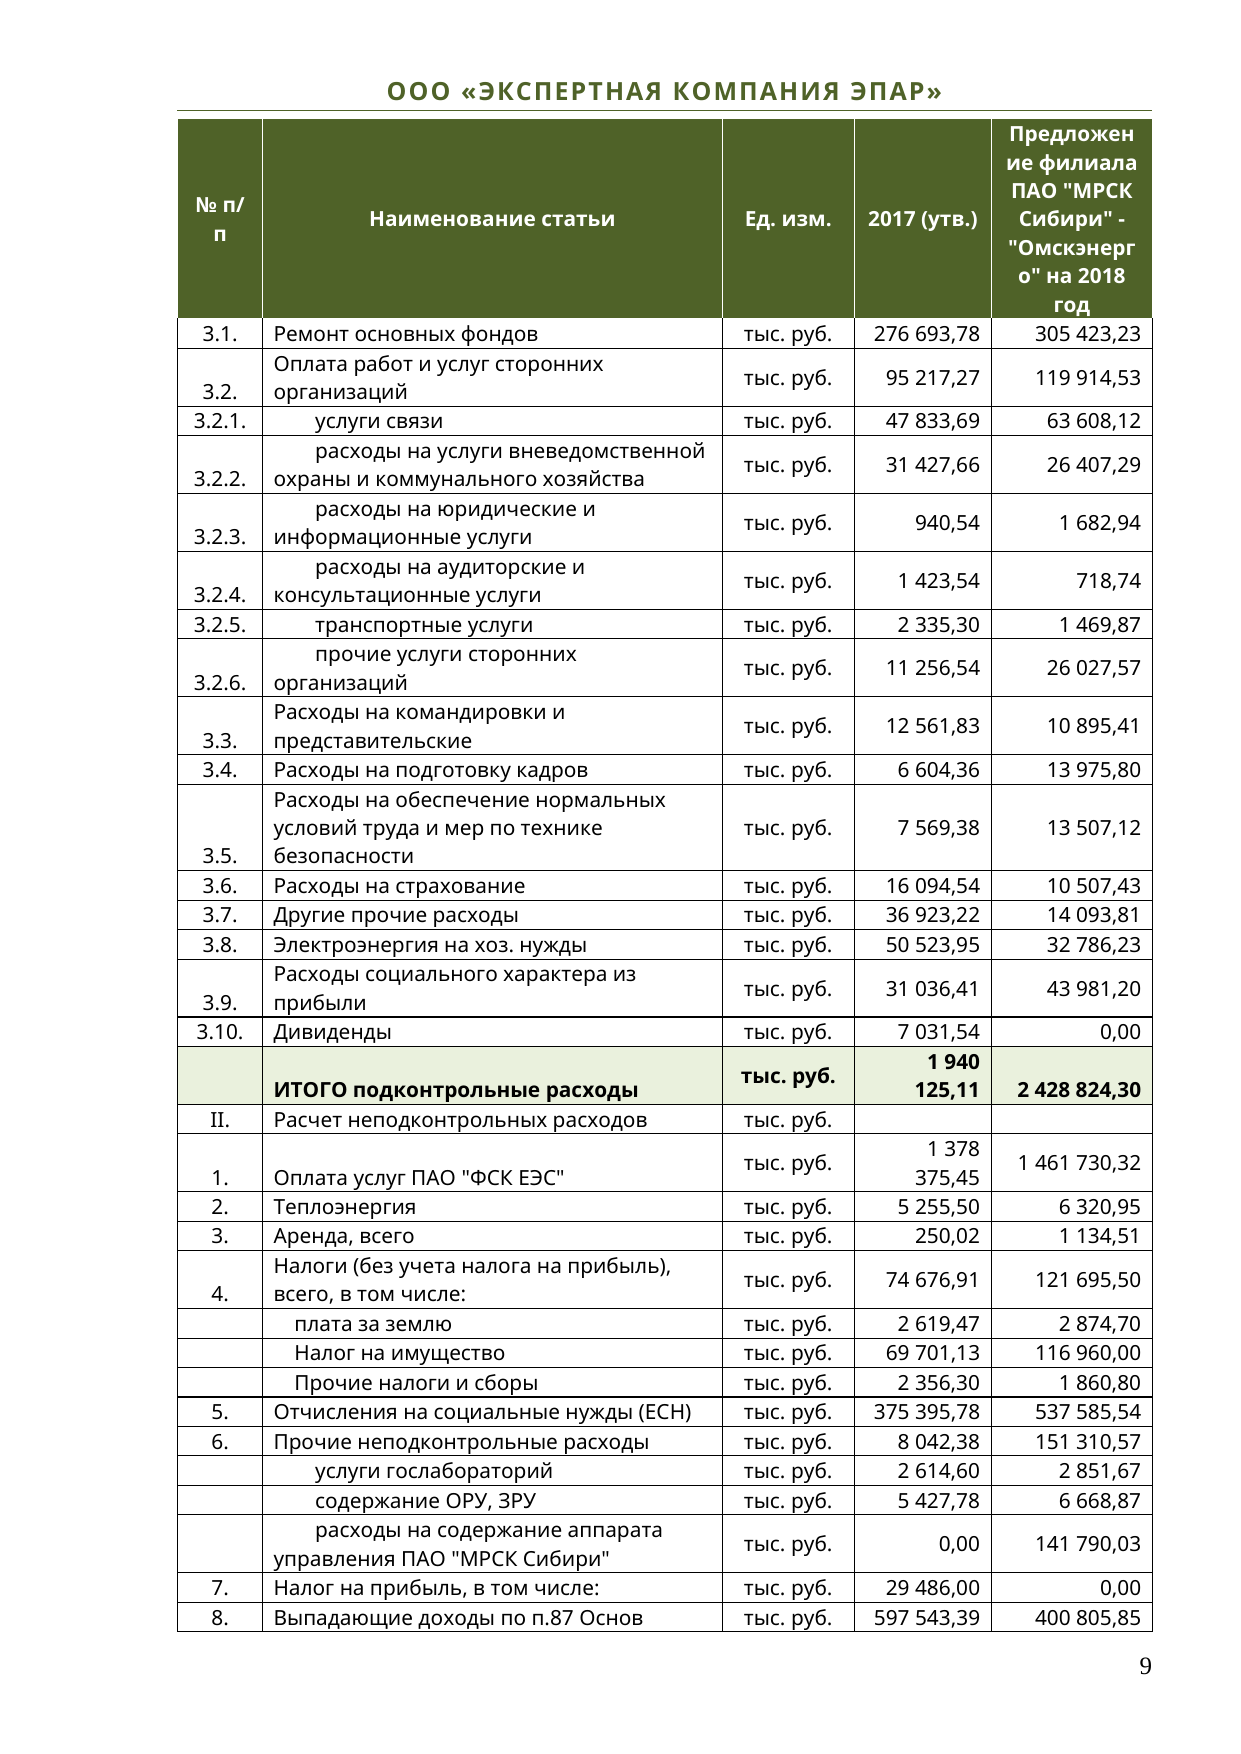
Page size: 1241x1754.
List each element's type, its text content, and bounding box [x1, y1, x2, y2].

table_cell ИТОГО подконтрольные расходы [263, 1047, 722, 1104]
table_cell 3.9. [178, 960, 262, 1016]
table_cell тыс. руб. [723, 1222, 854, 1250]
table_cell тыс. руб. [723, 901, 854, 929]
table_cell тыс. руб. [723, 697, 854, 754]
table_cell Дивиденды [263, 1018, 722, 1046]
table_cell тыс. руб. [723, 1515, 854, 1572]
table_cell 3.7. [178, 901, 262, 929]
table_cell услуги гослабораторий [263, 1456, 722, 1485]
table_cell тыс. руб. [723, 639, 854, 696]
table_cell 6. [178, 1427, 262, 1455]
table_cell 250,02 [855, 1222, 991, 1250]
table_cell 1 134,51 [992, 1222, 1152, 1250]
table_cell расходы на юридические и информационные услуги [263, 494, 722, 551]
table_cell тыс. руб. [723, 349, 854, 406]
table_cell 32 786,23 [992, 930, 1152, 958]
table_cell тыс. руб. [723, 871, 854, 899]
table_cell 276 693,78 [855, 319, 991, 348]
table_cell прочие услуги сторонних организаций [263, 639, 722, 696]
table_cell 26 027,57 [992, 639, 1152, 696]
table_cell 69 701,13 [855, 1339, 991, 1367]
table_cell тыс. руб. [723, 1105, 854, 1133]
table_cell 3.5. [178, 785, 262, 870]
table_cell 1 940 125,11 [855, 1047, 991, 1104]
table_cell Ремонт основных фондов [263, 319, 722, 348]
table_cell 375 395,78 [855, 1398, 991, 1426]
table_cell Оплата работ и услуг сторонних организаций [263, 349, 722, 406]
table_cell 3.1. [178, 319, 262, 348]
table_cell тыс. руб. [723, 1368, 854, 1396]
table_cell 13 507,12 [992, 785, 1152, 870]
table_cell 95 217,27 [855, 349, 991, 406]
table_cell 305 423,23 [992, 319, 1152, 348]
table_cell 0,00 [992, 1018, 1152, 1046]
table_cell 11 256,54 [855, 639, 991, 696]
table_header Предложение филиала ПАО "МРСК Сибири" - "Омскэнерго" на 2018 год [992, 119, 1152, 318]
table_cell 116 960,00 [992, 1339, 1152, 1367]
table_cell 3.4. [178, 755, 262, 784]
table_cell 16 094,54 [855, 871, 991, 899]
table_cell тыс. руб. [723, 610, 854, 638]
table_cell Расходы на страхование [263, 871, 722, 899]
table_cell [855, 1105, 991, 1133]
table_cell 8 042,38 [855, 1427, 991, 1455]
table_cell 13 975,80 [992, 755, 1152, 784]
table_cell Налог на прибыль, в том числе: [263, 1573, 722, 1602]
table_cell 151 310,57 [992, 1427, 1152, 1455]
table_cell [992, 1105, 1152, 1133]
table_cell 0,00 [855, 1515, 991, 1572]
table_cell [178, 1047, 262, 1104]
table_cell 3.6. [178, 871, 262, 899]
table_cell Прочие налоги и сборы [263, 1368, 722, 1396]
table_cell [178, 1339, 262, 1367]
table_cell 3.2.2. [178, 436, 262, 493]
table_cell 14 093,81 [992, 901, 1152, 929]
table_cell 3.8. [178, 930, 262, 958]
table_cell тыс. руб. [723, 1427, 854, 1455]
table_cell [178, 1368, 262, 1396]
table_cell Отчисления на социальные нужды (ЕСН) [263, 1398, 722, 1426]
table_cell 6 668,87 [992, 1486, 1152, 1514]
table_cell тыс. руб. [723, 319, 854, 348]
table_cell 2 874,70 [992, 1309, 1152, 1337]
table_cell 47 833,69 [855, 407, 991, 435]
table_cell тыс. руб. [723, 1047, 854, 1104]
table_cell тыс. руб. [723, 494, 854, 551]
table_cell Оплата услуг ПАО "ФСК ЕЭС" [263, 1134, 722, 1191]
table_cell 2 335,30 [855, 610, 991, 638]
table_cell тыс. руб. [723, 1309, 854, 1337]
table_cell 8. [178, 1603, 262, 1631]
table_cell расходы на аудиторские и консультационные услуги [263, 552, 722, 609]
table_cell Электроэнергия на хоз. нужды [263, 930, 722, 958]
table_cell тыс. руб. [723, 785, 854, 870]
table_cell 6 320,95 [992, 1192, 1152, 1221]
table_cell тыс. руб. [723, 1603, 854, 1631]
table_cell 400 805,85 [992, 1603, 1152, 1631]
table_cell 3.3. [178, 697, 262, 754]
table_cell 29 486,00 [855, 1573, 991, 1602]
table_cell 940,54 [855, 494, 991, 551]
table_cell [263, 1603, 722, 1631]
table_cell 4. [178, 1251, 262, 1308]
table_cell расходы на содержание аппарата управления ПАО "МРСК Сибири" [263, 1515, 722, 1572]
table_cell Расходы на подготовку кадров [263, 755, 722, 784]
table_cell 5. [178, 1398, 262, 1426]
table_cell 2 428 824,30 [992, 1047, 1152, 1104]
table_cell 2 851,67 [992, 1456, 1152, 1485]
table_cell 26 407,29 [992, 436, 1152, 493]
table_cell 3.10. [178, 1018, 262, 1046]
table_cell 10 895,41 [992, 697, 1152, 754]
table_cell 5 427,78 [855, 1486, 991, 1514]
table_cell тыс. руб. [723, 1134, 854, 1191]
table_cell тыс. руб. [723, 960, 854, 1016]
table_cell 63 608,12 [992, 407, 1152, 435]
table_cell 3.2. [178, 349, 262, 406]
table_cell расходы на услуги вневедомственной охраны и коммунального хозяйства [263, 436, 722, 493]
table_cell тыс. руб. [723, 1456, 854, 1485]
table_cell 1 860,80 [992, 1368, 1152, 1396]
table_cell 537 585,54 [992, 1398, 1152, 1426]
table_cell тыс. руб. [723, 1573, 854, 1602]
table_header 2017 (утв.) [855, 119, 991, 318]
table_cell 718,74 [992, 552, 1152, 609]
table_cell 7 569,38 [855, 785, 991, 870]
table_cell 3. [178, 1222, 262, 1250]
table_cell 2. [178, 1192, 262, 1221]
table_cell Налог на имущество [263, 1339, 722, 1367]
table_cell [178, 1486, 262, 1514]
table_cell 36 923,22 [855, 901, 991, 929]
table_cell 3.2.3. [178, 494, 262, 551]
table_cell 121 695,50 [992, 1251, 1152, 1308]
table_cell 7. [178, 1573, 262, 1602]
table_header Наименование статьи [263, 119, 722, 318]
table_cell 6 604,36 [855, 755, 991, 784]
table_cell 1 469,87 [992, 610, 1152, 638]
table_header № п/п [178, 119, 262, 318]
table_cell 5 255,50 [855, 1192, 991, 1221]
table_cell 597 543,39 [855, 1603, 991, 1631]
table_cell 43 981,20 [992, 960, 1152, 1016]
table_cell услуги связи [263, 407, 722, 435]
table_cell 3.2.4. [178, 552, 262, 609]
table_cell 1 378 375,45 [855, 1134, 991, 1191]
table_cell тыс. руб. [723, 552, 854, 609]
table_cell 3.2.6. [178, 639, 262, 696]
table_cell [178, 1515, 262, 1572]
table_cell II. [178, 1105, 262, 1133]
table_cell 2 614,60 [855, 1456, 991, 1485]
table_cell Расходы на обеспечение нормальных условий труда и мер по технике безопасности [263, 785, 722, 870]
table_cell Расходы социального характера из прибыли [263, 960, 722, 1016]
table_cell Налоги (без учета налога на прибыль), всего, в том числе: [263, 1251, 722, 1308]
table_cell 2 356,30 [855, 1368, 991, 1396]
table_cell тыс. руб. [723, 1398, 854, 1426]
table_cell 1 461 730,32 [992, 1134, 1152, 1191]
table_cell 1 423,54 [855, 552, 991, 609]
table_cell тыс. руб. [723, 1018, 854, 1046]
table_cell 50 523,95 [855, 930, 991, 958]
table_cell Расчет неподконтрольных расходов [263, 1105, 722, 1133]
table_cell 10 507,43 [992, 871, 1152, 899]
table_cell содержание ОРУ, ЗРУ [263, 1486, 722, 1514]
table_cell Другие прочие расходы [263, 901, 722, 929]
table_cell тыс. руб. [723, 407, 854, 435]
table_cell 3.2.1. [178, 407, 262, 435]
table_cell Аренда, всего [263, 1222, 722, 1250]
table_cell [178, 1456, 262, 1485]
table_cell тыс. руб. [723, 1339, 854, 1367]
table_cell тыс. руб. [723, 1486, 854, 1514]
table_cell транспортные услуги [263, 610, 722, 638]
table_cell Прочие неподконтрольные расходы [263, 1427, 722, 1455]
table_cell тыс. руб. [723, 755, 854, 784]
table_cell тыс. руб. [723, 930, 854, 958]
table_cell Расходы на командировки и представительские [263, 697, 722, 754]
table_cell 1 682,94 [992, 494, 1152, 551]
table_cell тыс. руб. [723, 1251, 854, 1308]
table_cell тыс. руб. [723, 436, 854, 493]
table_header Ед. изм. [723, 119, 854, 318]
table_cell 12 561,83 [855, 697, 991, 754]
table_cell [178, 1309, 262, 1337]
table_cell 7 031,54 [855, 1018, 991, 1046]
table_cell 74 676,91 [855, 1251, 991, 1308]
table_cell 1. [178, 1134, 262, 1191]
table_cell 0,00 [992, 1573, 1152, 1602]
table_cell плата за землю [263, 1309, 722, 1337]
table_cell 119 914,53 [992, 349, 1152, 406]
table_cell 31 427,66 [855, 436, 991, 493]
table_cell Теплоэнергия [263, 1192, 722, 1221]
table_cell 3.2.5. [178, 610, 262, 638]
table_cell 31 036,41 [855, 960, 991, 1016]
table_cell 2 619,47 [855, 1309, 991, 1337]
table_cell тыс. руб. [723, 1192, 854, 1221]
table_cell 141 790,03 [992, 1515, 1152, 1572]
